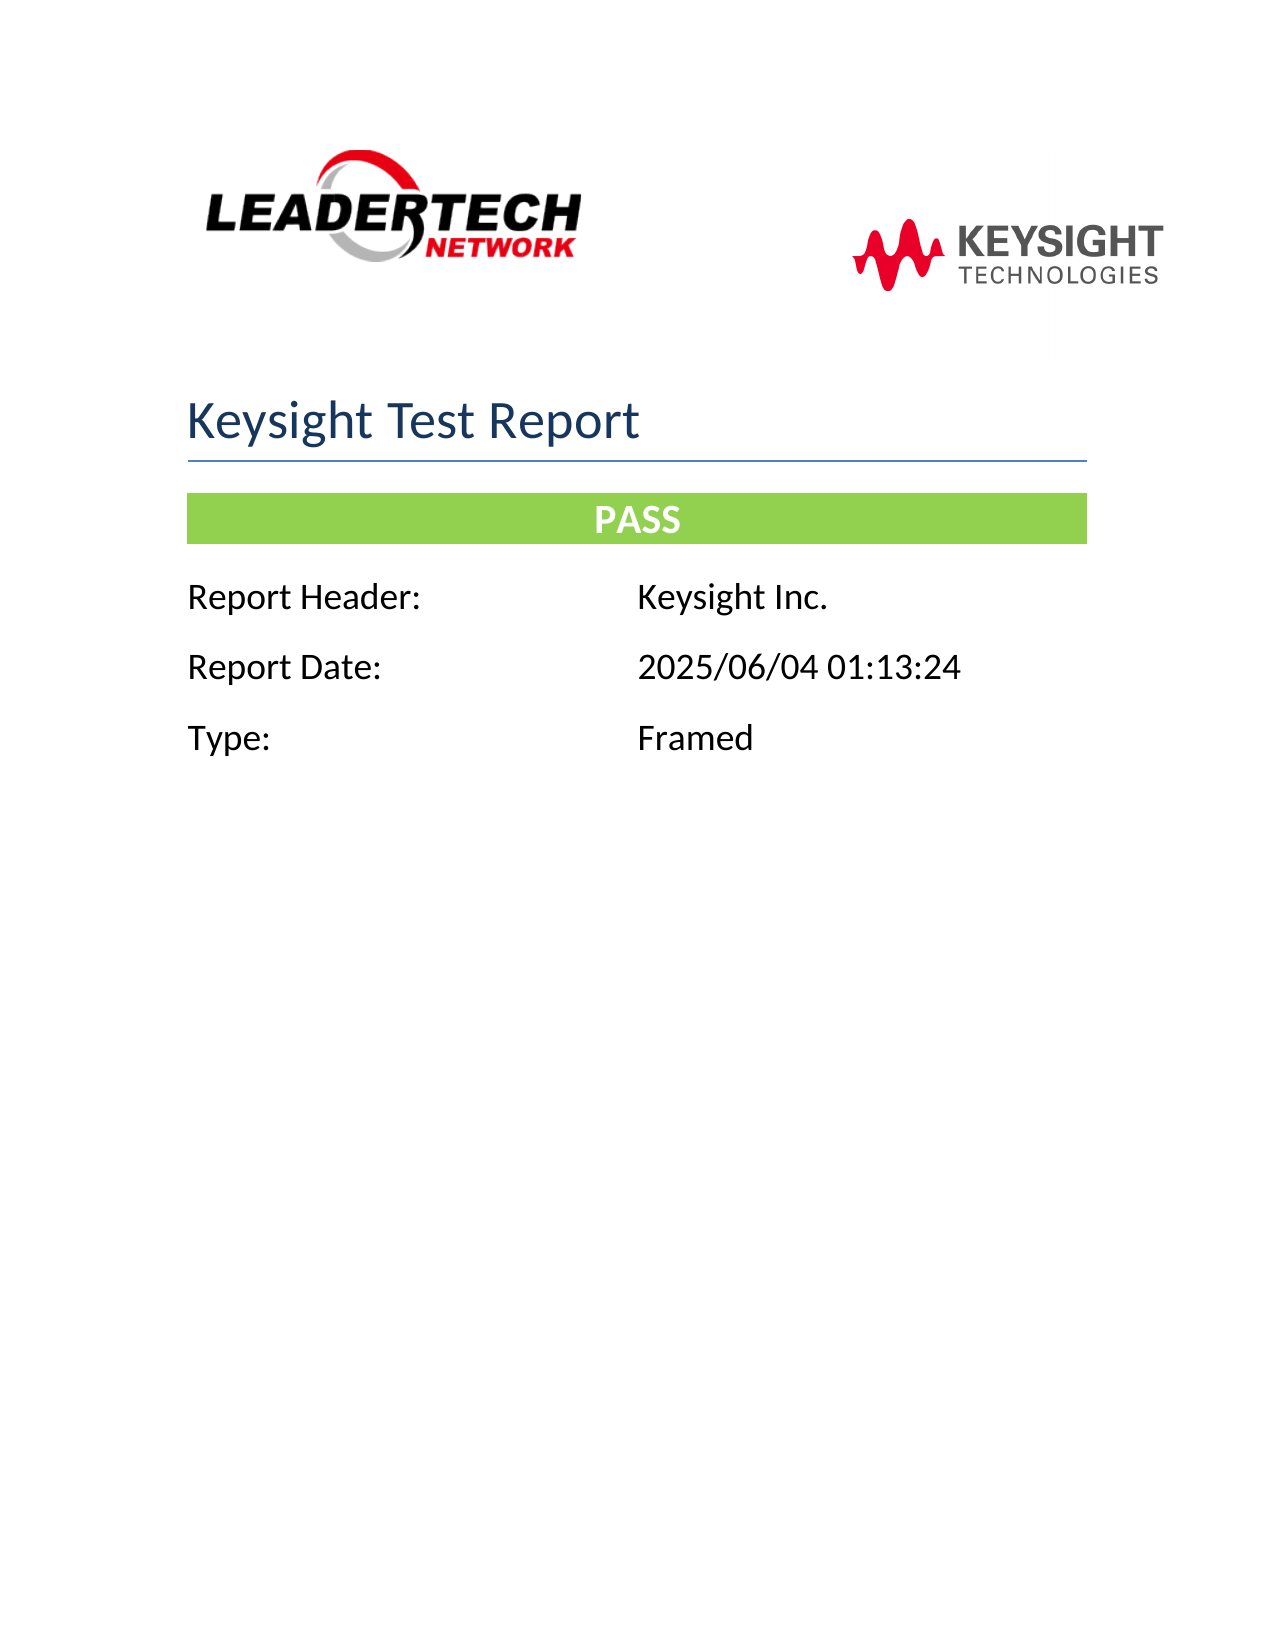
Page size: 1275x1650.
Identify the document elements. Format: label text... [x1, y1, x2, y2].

table_cell 2025/06/04 01:13:24 [626, 643, 1076, 714]
text PASS [187, 493, 1087, 544]
table_header Report Header: [176, 573, 626, 643]
table_header [176, 150, 701, 386]
table_cell Report Date: [176, 643, 626, 714]
table_header [701, 150, 1226, 386]
table_header Keysight Inc. [626, 573, 1076, 643]
table_cell Type: [176, 714, 626, 784]
picture [206, 150, 582, 262]
table_cell Framed [626, 714, 1076, 784]
picture [821, 150, 1197, 361]
title Keysight Test Report [187, 386, 1087, 462]
